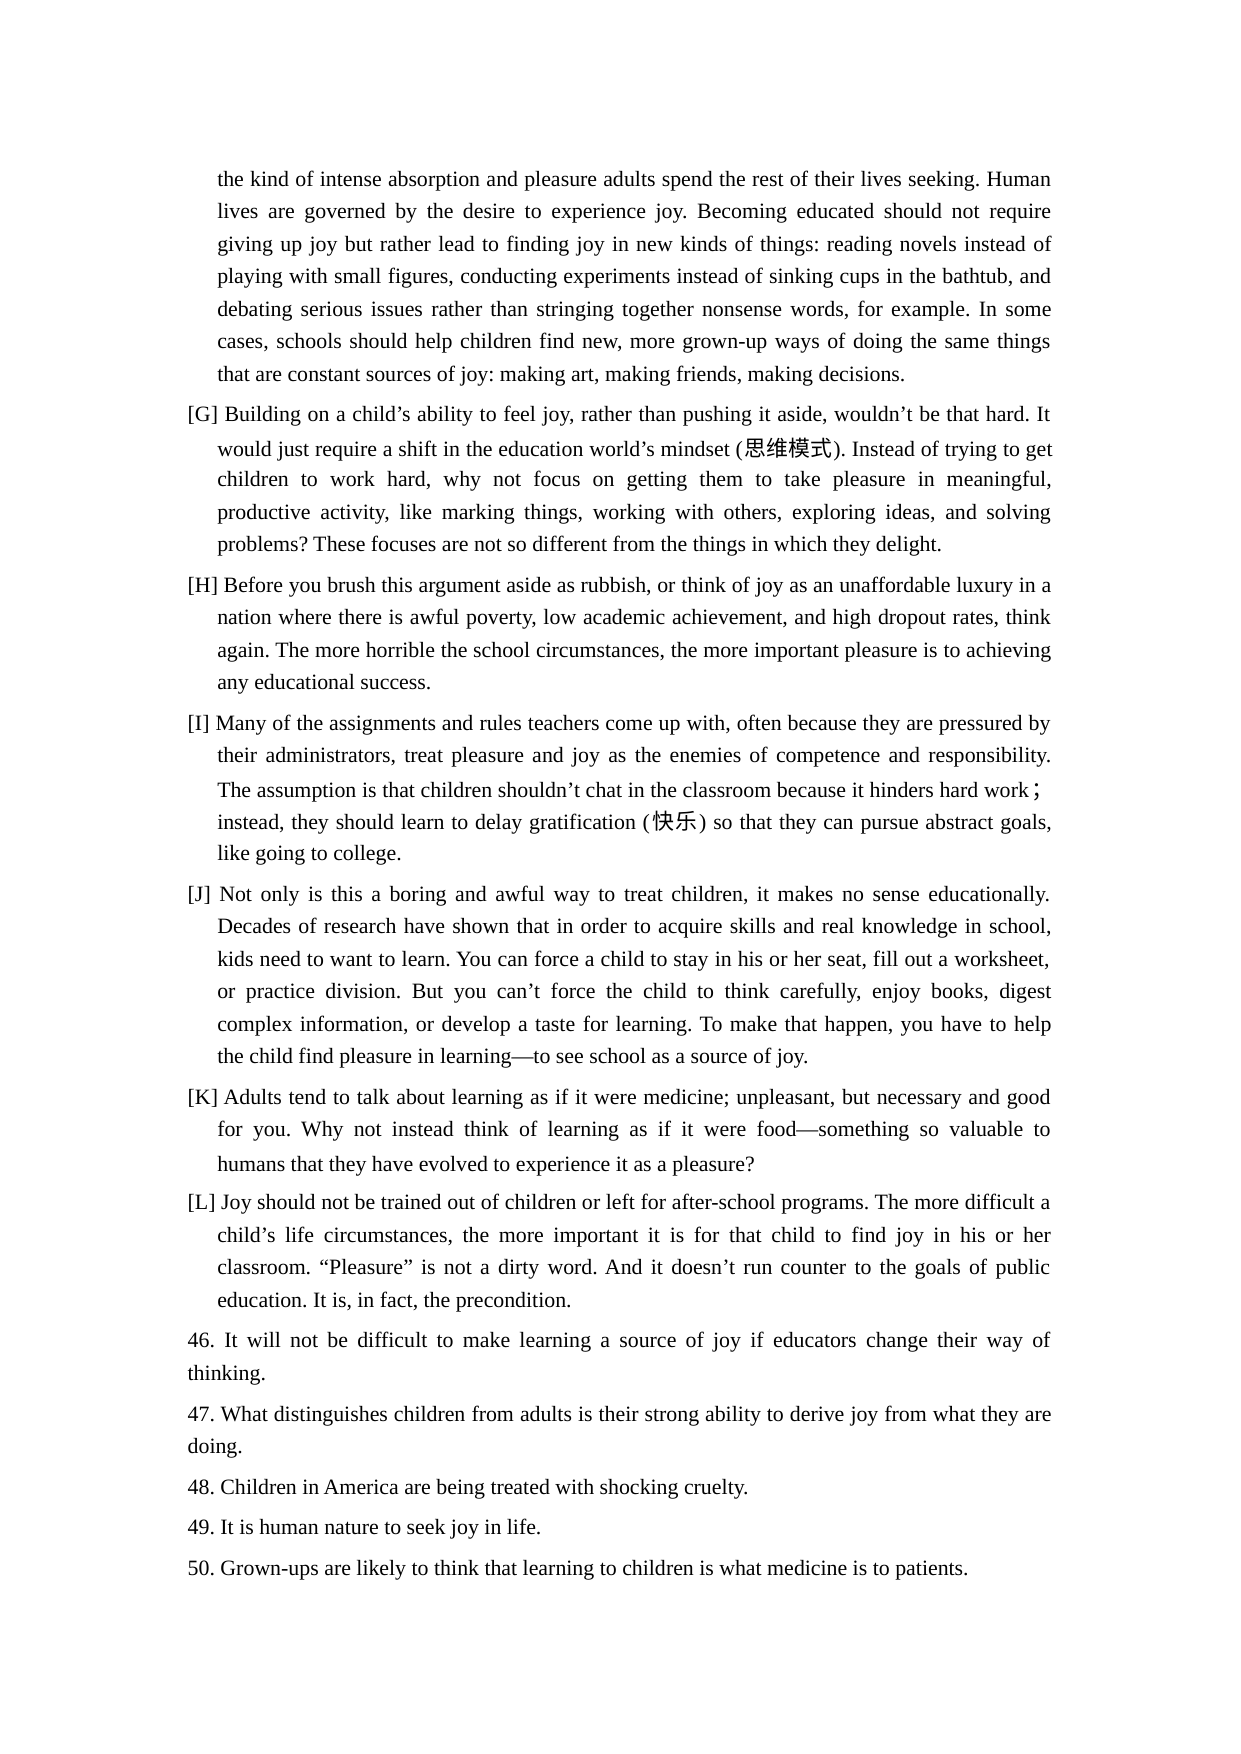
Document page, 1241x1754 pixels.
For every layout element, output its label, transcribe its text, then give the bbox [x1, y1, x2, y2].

text [L] Joy should not be trained out of children or left for after-school programs. The more difficult a child’s life circumstances, the more important it is for that child to find joy in his or her classroom. “Pleasure” is not a dirty word. And it doesn’t run counter to the goals of public education. It is, in fact, the precondition. [187, 1186, 1053, 1316]
text 49. It is human nature to seek joy in life. [187, 1511, 1053, 1543]
text 50. Grown-ups are likely to think that learning to children is what medicine is to patients. [187, 1551, 1053, 1584]
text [187, 162, 1053, 389]
text 46. It will not be difficult to make learning a source of joy if educators change their way of thinking. [187, 1324, 1053, 1389]
text 48. Children in are being treated with shocking cruelty. [187, 1470, 1053, 1503]
text [K] Adults tend to talk about learning as if it were medicine; unpleasant, but necessary and good for you. Why not instead think of learning as if it were food—something so valuable to humans that they have evolved to experience it as a pleasure? [187, 1080, 1053, 1178]
text [J] Not only is this a boring and awful way to treat children, it makes no sense educationally. Decades of research have shown that in order to acquire skills and real knowledge in school, kids need to want to learn. You can force a child to stay in his or her seat, fill out a worksheet, or practice division. But you can’t force the child to think carefully, enjoy books, digest complex information, or develop a taste for learning. To make that happen, you have to help the child find pleasure in learning—to see school as a source of joy. [187, 877, 1053, 1072]
text [H] Before you brush this argument aside as rubbish, or think of joy as an unaffordable luxury in a nation where there is awful poverty, low academic achievement, and high dropout rates, think again. The more horrible the school circumstances, the more important pleasure is to achieving any educational success. [187, 568, 1053, 698]
text [I] Many of the assignments and rules teachers come up with, often because they are pressured by their administrators, treat pleasure and joy as the enemies of competence and responsibility. The assumption is that children shouldn’t chat in the classroom because it hinders hard work； instead, they should learn to delay gratification (快乐) so that they can pursue abstract goals, like going to college. [187, 706, 1053, 869]
text 47. What distinguishes children from adults is their strong ability to derive joy from what they are doing. [187, 1397, 1053, 1462]
text [G] Building on a child’s ability to feel joy, rather than pushing it aside, wouldn’t be that hard. It would just require a shift in the education world’s mindset (思维模式). Instead of trying to get children to work hard, why not focus on getting them to take pleasure in meaningful, productive activity, like marking things, working with others, exploring ideas, and solving problems? These focuses are not so different from the things in which they delight. [187, 398, 1053, 560]
